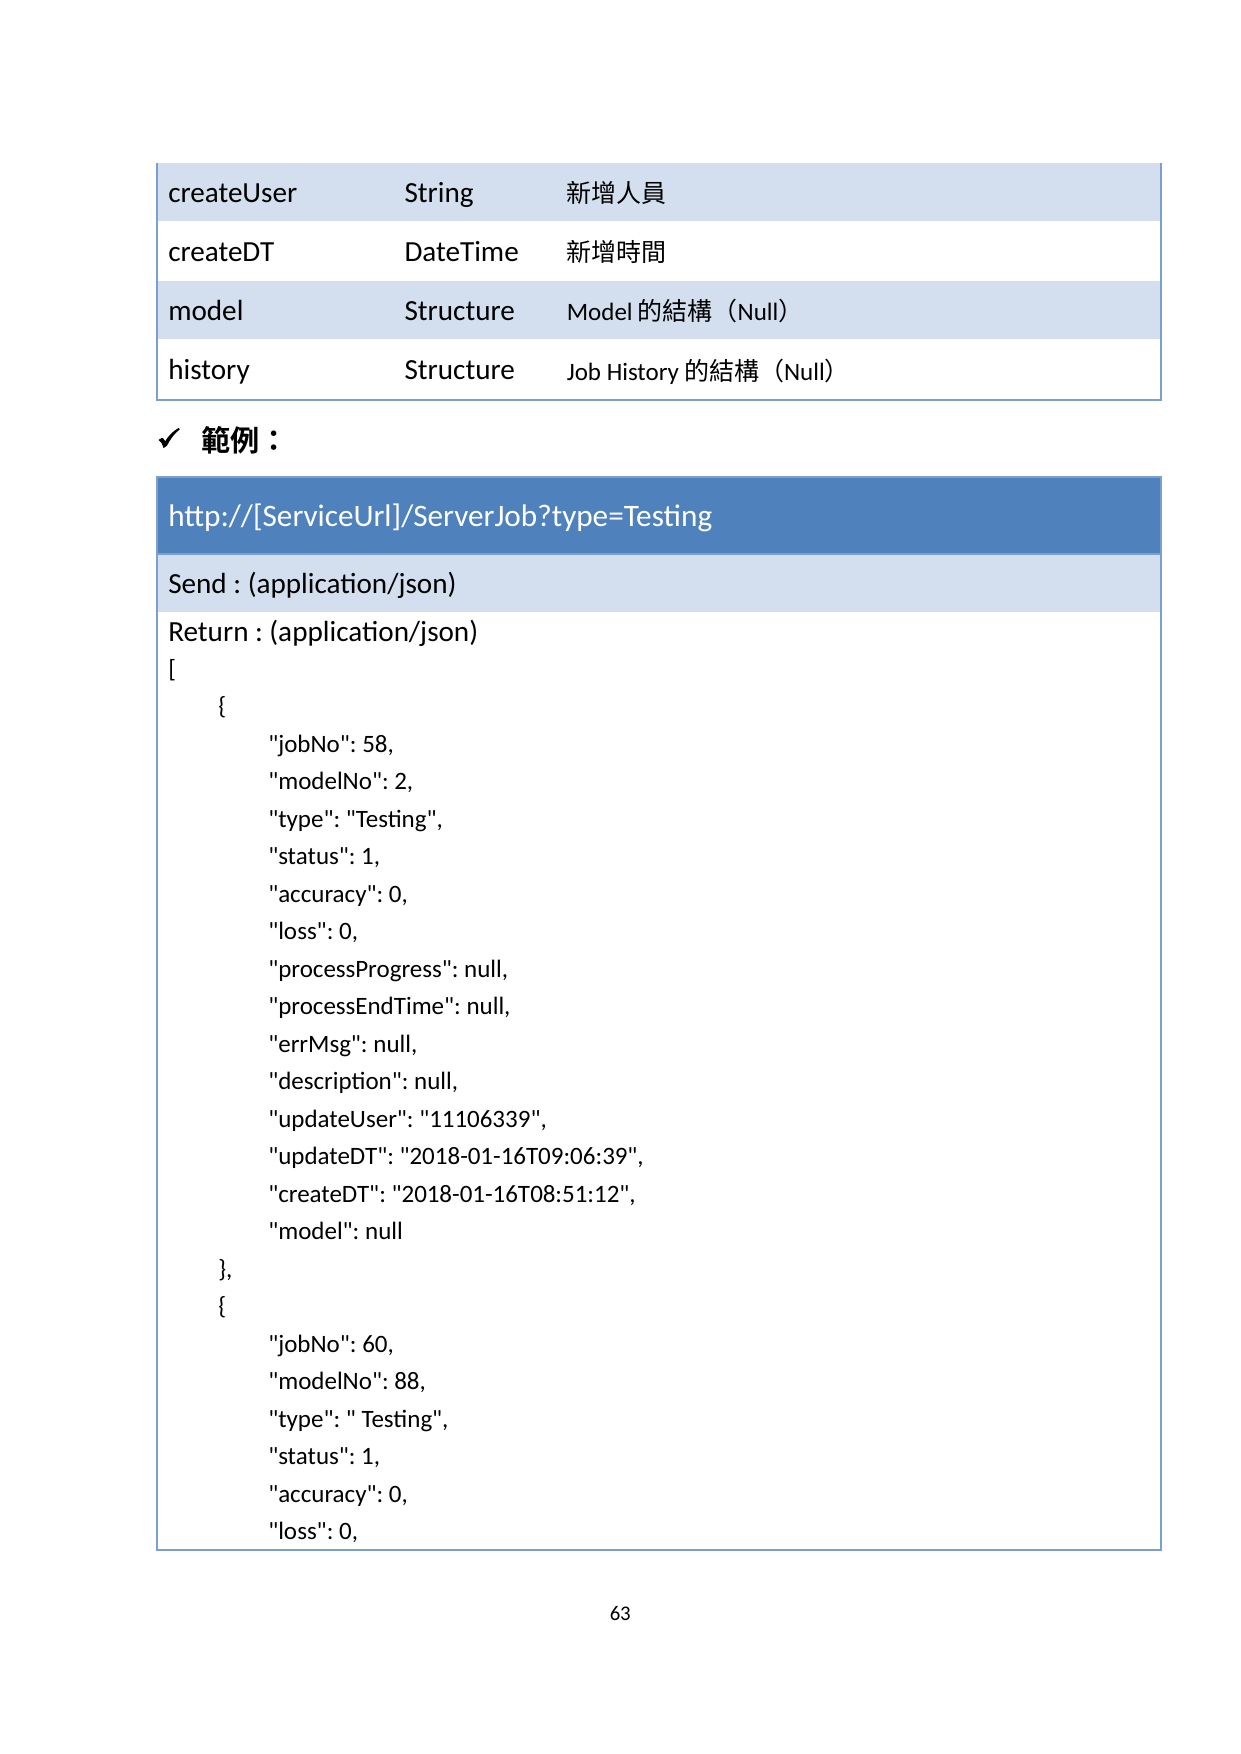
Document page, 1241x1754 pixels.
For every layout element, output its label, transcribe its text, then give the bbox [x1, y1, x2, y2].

table_cell Job History的結構（Null） [555, 340, 1160, 399]
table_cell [158, 612, 1160, 1549]
table_cell Structure [393, 340, 555, 399]
table_header http://[ServiceUrl]/ServerJob?type=Testing [158, 478, 1160, 553]
table_cell Model的結構（Null） [555, 281, 1160, 339]
list 範例： [157, 401, 1128, 476]
table_cell createUser [158, 163, 393, 221]
table_cell 新增人員 [555, 163, 1160, 221]
table_cell DateTime [393, 221, 555, 281]
table_cell model [158, 281, 393, 339]
table_cell 新增時間 [555, 221, 1160, 281]
table_cell String [393, 163, 555, 221]
table_cell Send : (application/json) [158, 555, 1160, 612]
table_cell Structure [393, 281, 555, 339]
table_cell createDT [158, 221, 393, 281]
table_cell history [158, 340, 393, 399]
